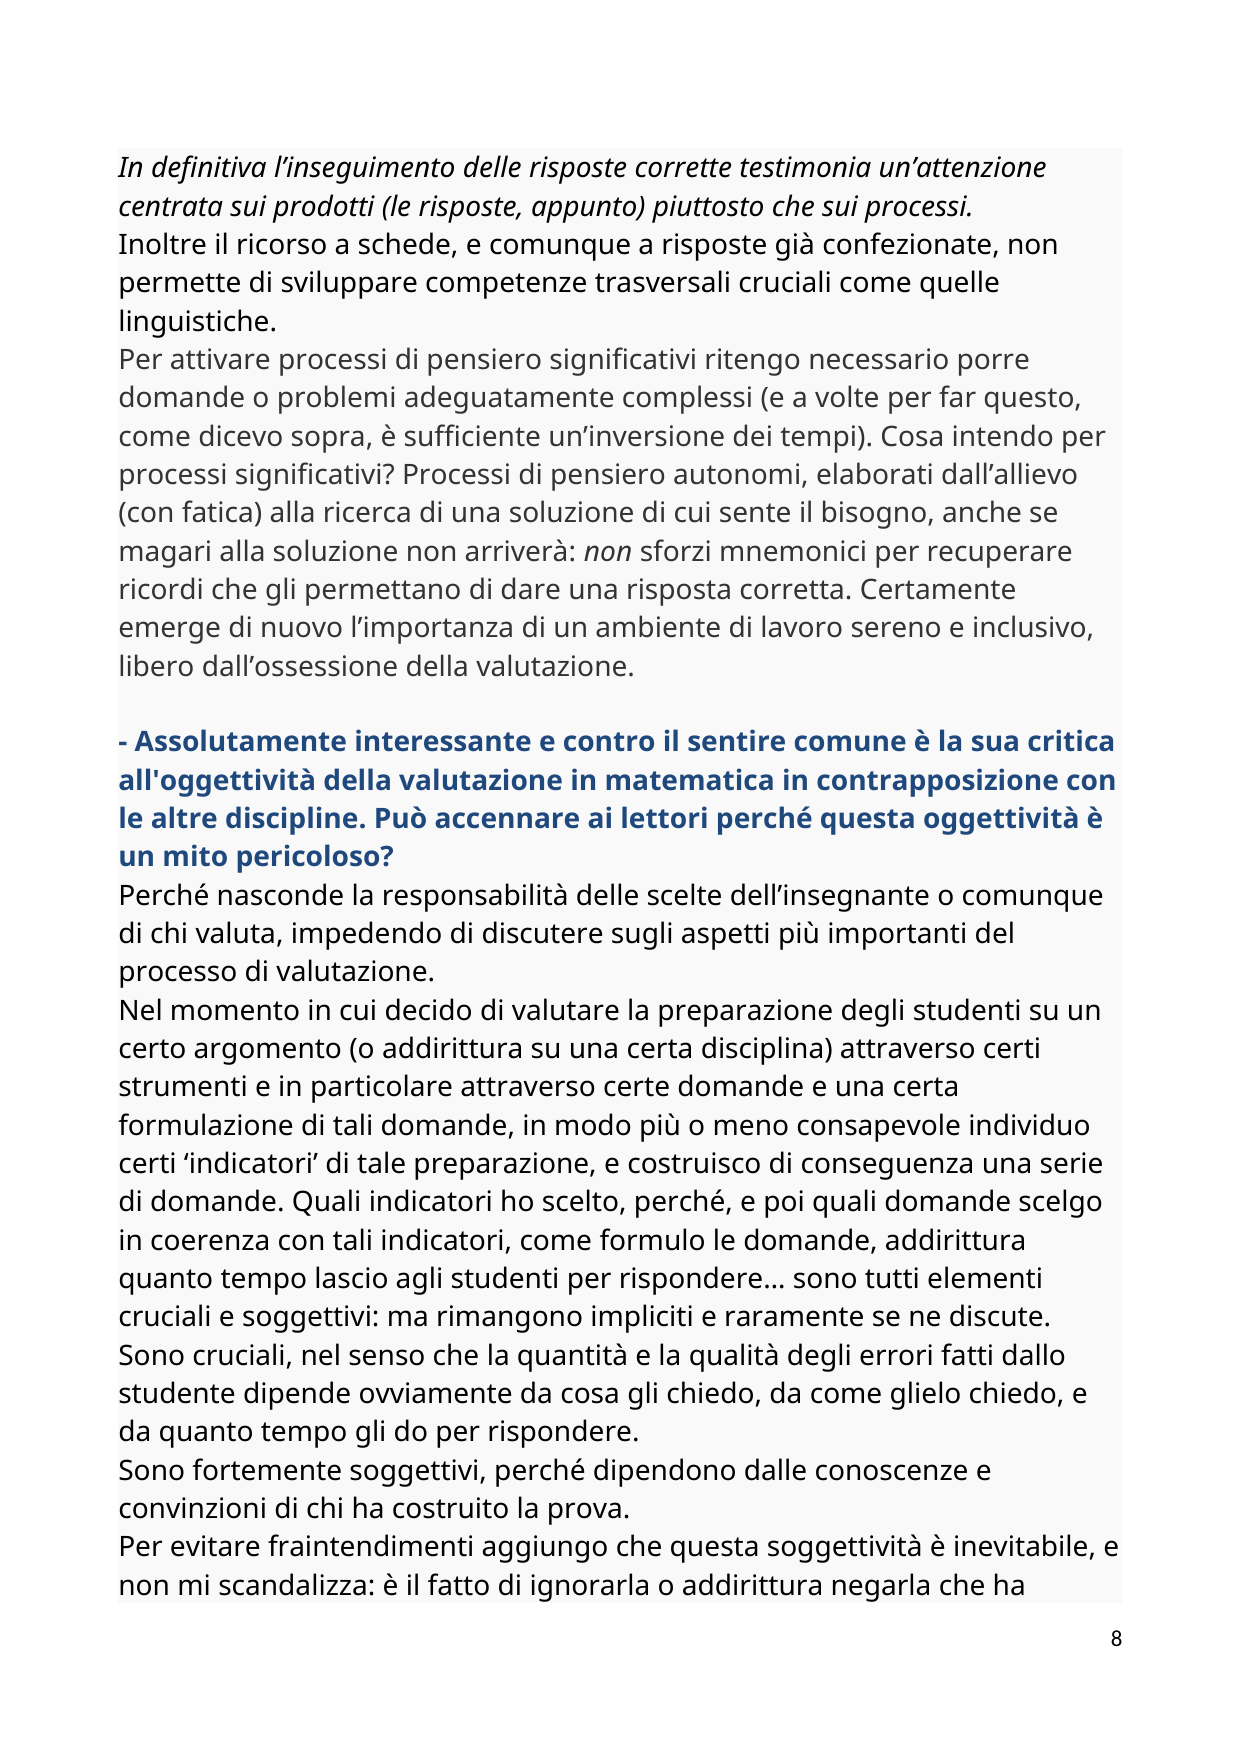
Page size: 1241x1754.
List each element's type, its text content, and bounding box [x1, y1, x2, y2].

text Inoltre il ricorso a schede, e comunque a risposte già confezionate, non permette di sviluppare competenze trasversali cruciali come quelle linguistiche. [118, 224, 1122, 339]
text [118, 1527, 1122, 1603]
text Nel momento in cui decido di valutare la preparazione degli studenti su un certo argomento (o addirittura su una certa disciplina) attraverso certi strumenti e in particolare attraverso certe domande e una certa formulazione di tali domande, in modo più o meno consapevole individuo certi ‘indicatori’ di tale preparazione, e costruisco di conseguenza una serie di domande. Quali indicatori ho scelto, perché, e poi quali domande scelgo in coerenza con tali indicatori, come formulo le domande, addirittura quanto tempo lascio agli studenti per rispondere… sono tutti elementi cruciali e soggettivi: ma rimangono impliciti e raramente se ne discute. [118, 990, 1122, 1335]
text Sono cruciali, nel senso che la quantità e la qualità degli errori fatti dallo studente dipende ovviamente da cosa gli chiedo, da come glielo chiedo, e da quanto tempo gli do per rispondere. [118, 1335, 1122, 1450]
text In definitiva l’inseguimento delle risposte corrette testimonia un’attenzione centrata sui prodotti (le risposte, appunto) piuttosto che sui processi. [118, 148, 1122, 224]
text Perché nasconde la responsabilità delle scelte dell’insegnante o comunque di chi valuta, impedendo di discutere sugli aspetti più importanti del processo di valutazione. [118, 875, 1122, 990]
text - Assolutamente interessante e contro il sentire comune è la sua critica all'oggettività della valutazione in matematica in contrapposizione con le altre discipline. Può accennare ai lettori perché questa oggettività è un mito pericoloso? [118, 722, 1122, 875]
text Per attivare processi di pensiero significativi ritengo necessario porre domande o problemi adeguatamente complessi (e a volte per far questo, come dicevo sopra, è sufficiente un’inversione dei tempi). Cosa intendo per processi significativi? Processi di pensiero autonomi, elaborati dall’allievo (con fatica) alla ricerca di una soluzione di cui sente il bisogno, anche se magari alla soluzione non arriverà: non sforzi mnemonici per recuperare ricordi che gli permettano di dare una risposta corretta. Certamente emerge di nuovo l’importanza di un ambiente di lavoro sereno e inclusivo, libero dall’ossessione della valutazione. [118, 339, 1122, 684]
text Sono fortemente soggettivi, perché dipendono dalle conoscenze e convinzioni di chi ha costruito la prova. [118, 1450, 1122, 1527]
